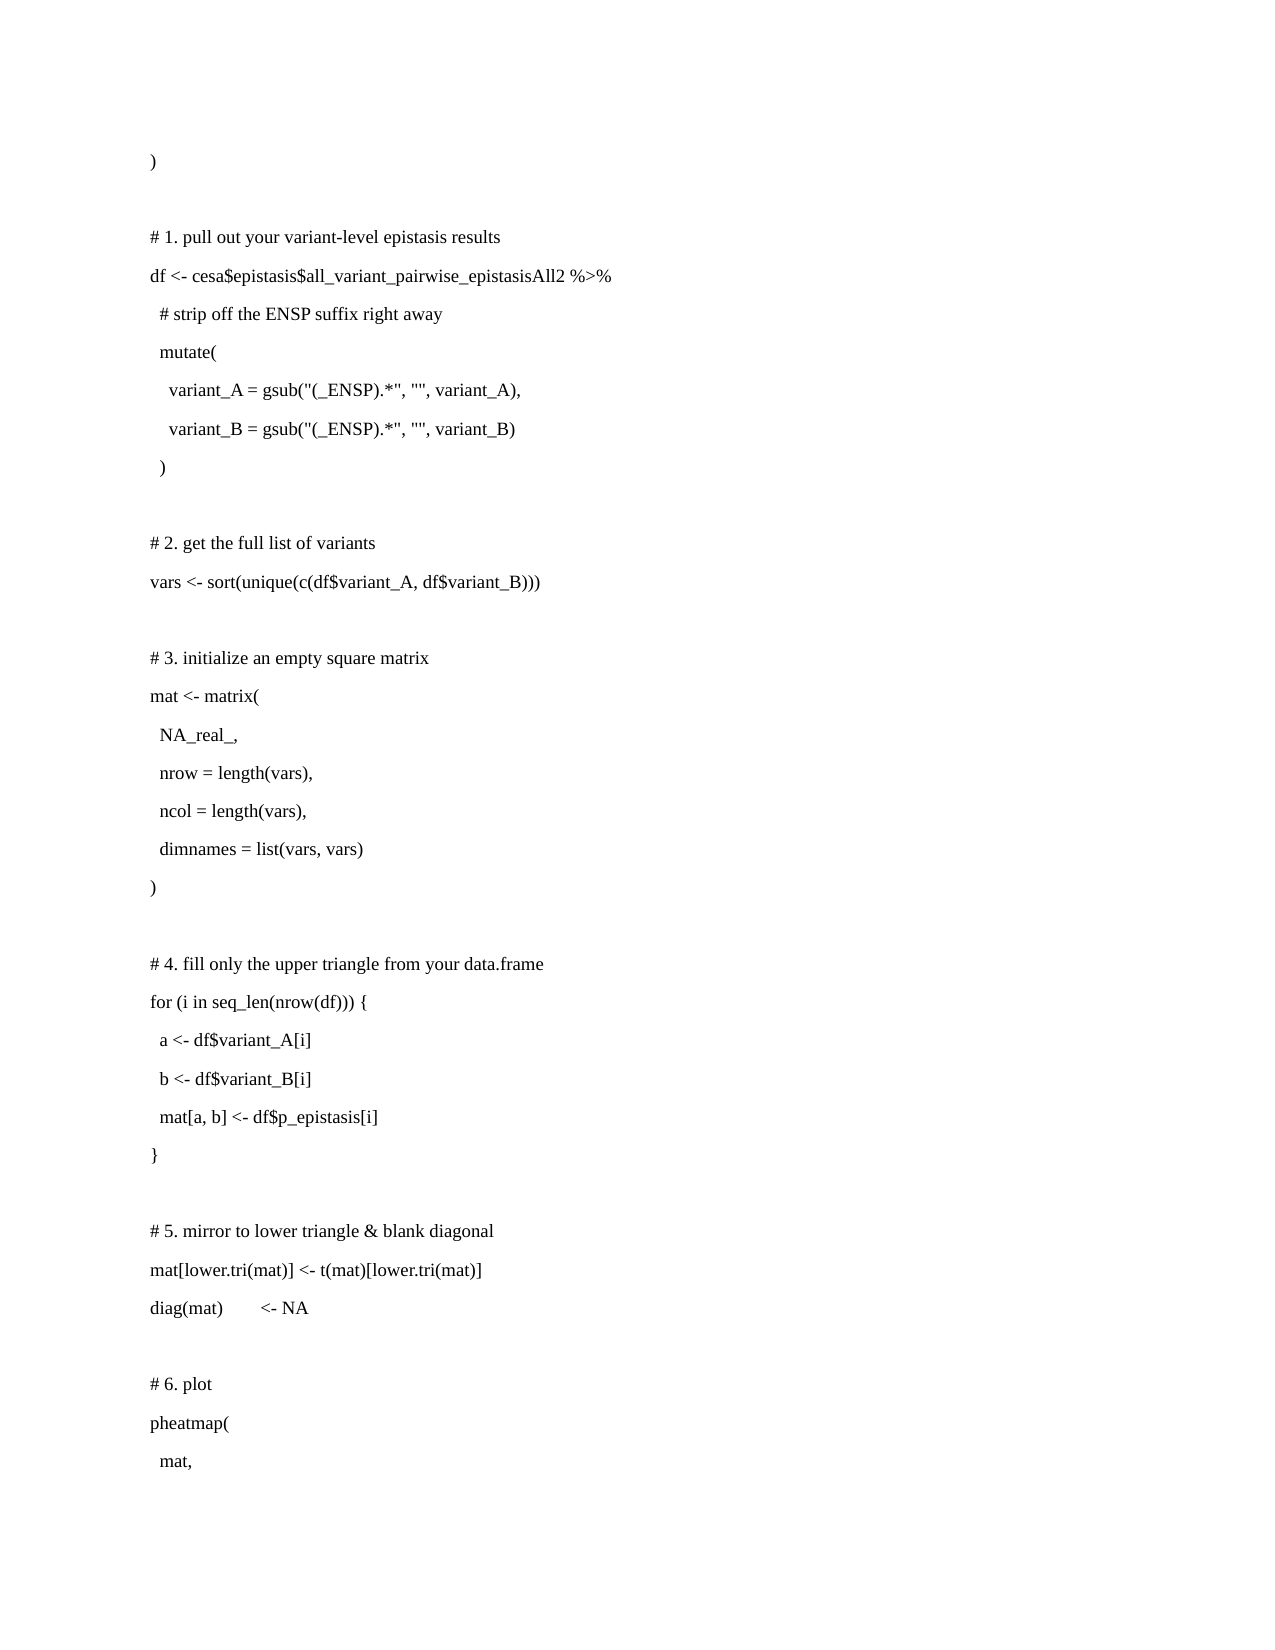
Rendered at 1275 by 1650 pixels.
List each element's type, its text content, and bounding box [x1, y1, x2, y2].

text ncol = length(vars), [150, 800, 1125, 821]
text vars <- sort(unique(c(df$variant_A, df$variant_B))) [150, 571, 1125, 592]
text ) [150, 456, 1125, 477]
text # strip off the ENSP suffix right away [150, 303, 1125, 324]
text mat[lower.tri(mat)] <- t(mat)[lower.tri(mat)] [150, 1259, 1125, 1280]
text # 2. get the full list of variants [150, 532, 1125, 554]
text df <- cesa$epistasis$all_variant_pairwise_epistasisAll2 %>% [150, 265, 1125, 286]
text mat, [150, 1450, 1125, 1471]
text b <- df$variant_B[i] [150, 1067, 1125, 1089]
text pheatmap( [150, 1412, 1125, 1433]
text for (i in seq_len(nrow(df))) { [150, 991, 1125, 1013]
text ) [150, 150, 1125, 172]
text mutate( [150, 341, 1125, 363]
text diag(mat) <- NA [150, 1297, 1125, 1318]
text ) [150, 876, 1125, 898]
text NA_real_, [150, 723, 1125, 745]
text dimnames = list(vars, vars) [150, 838, 1125, 860]
text variant_B = gsub("(_ENSP).*", "", variant_B) [150, 418, 1125, 439]
text # 1. pull out your variant‐level epistasis results [150, 226, 1125, 248]
text nrow = length(vars), [150, 762, 1125, 783]
text a <- df$variant_A[i] [150, 1029, 1125, 1051]
text # 4. fill only the upper triangle from your data.frame [150, 953, 1125, 974]
text mat <- matrix( [150, 685, 1125, 707]
text } [150, 1144, 1125, 1166]
text # 6. plot [150, 1373, 1125, 1395]
text variant_A = gsub("(_ENSP).*", "", variant_A), [150, 379, 1125, 401]
text # 3. initialize an empty square matrix [150, 647, 1125, 668]
text mat[a, b] <- df$p_epistasis[i] [150, 1106, 1125, 1127]
text # 5. mirror to lower triangle & blank diagonal [150, 1220, 1125, 1242]
